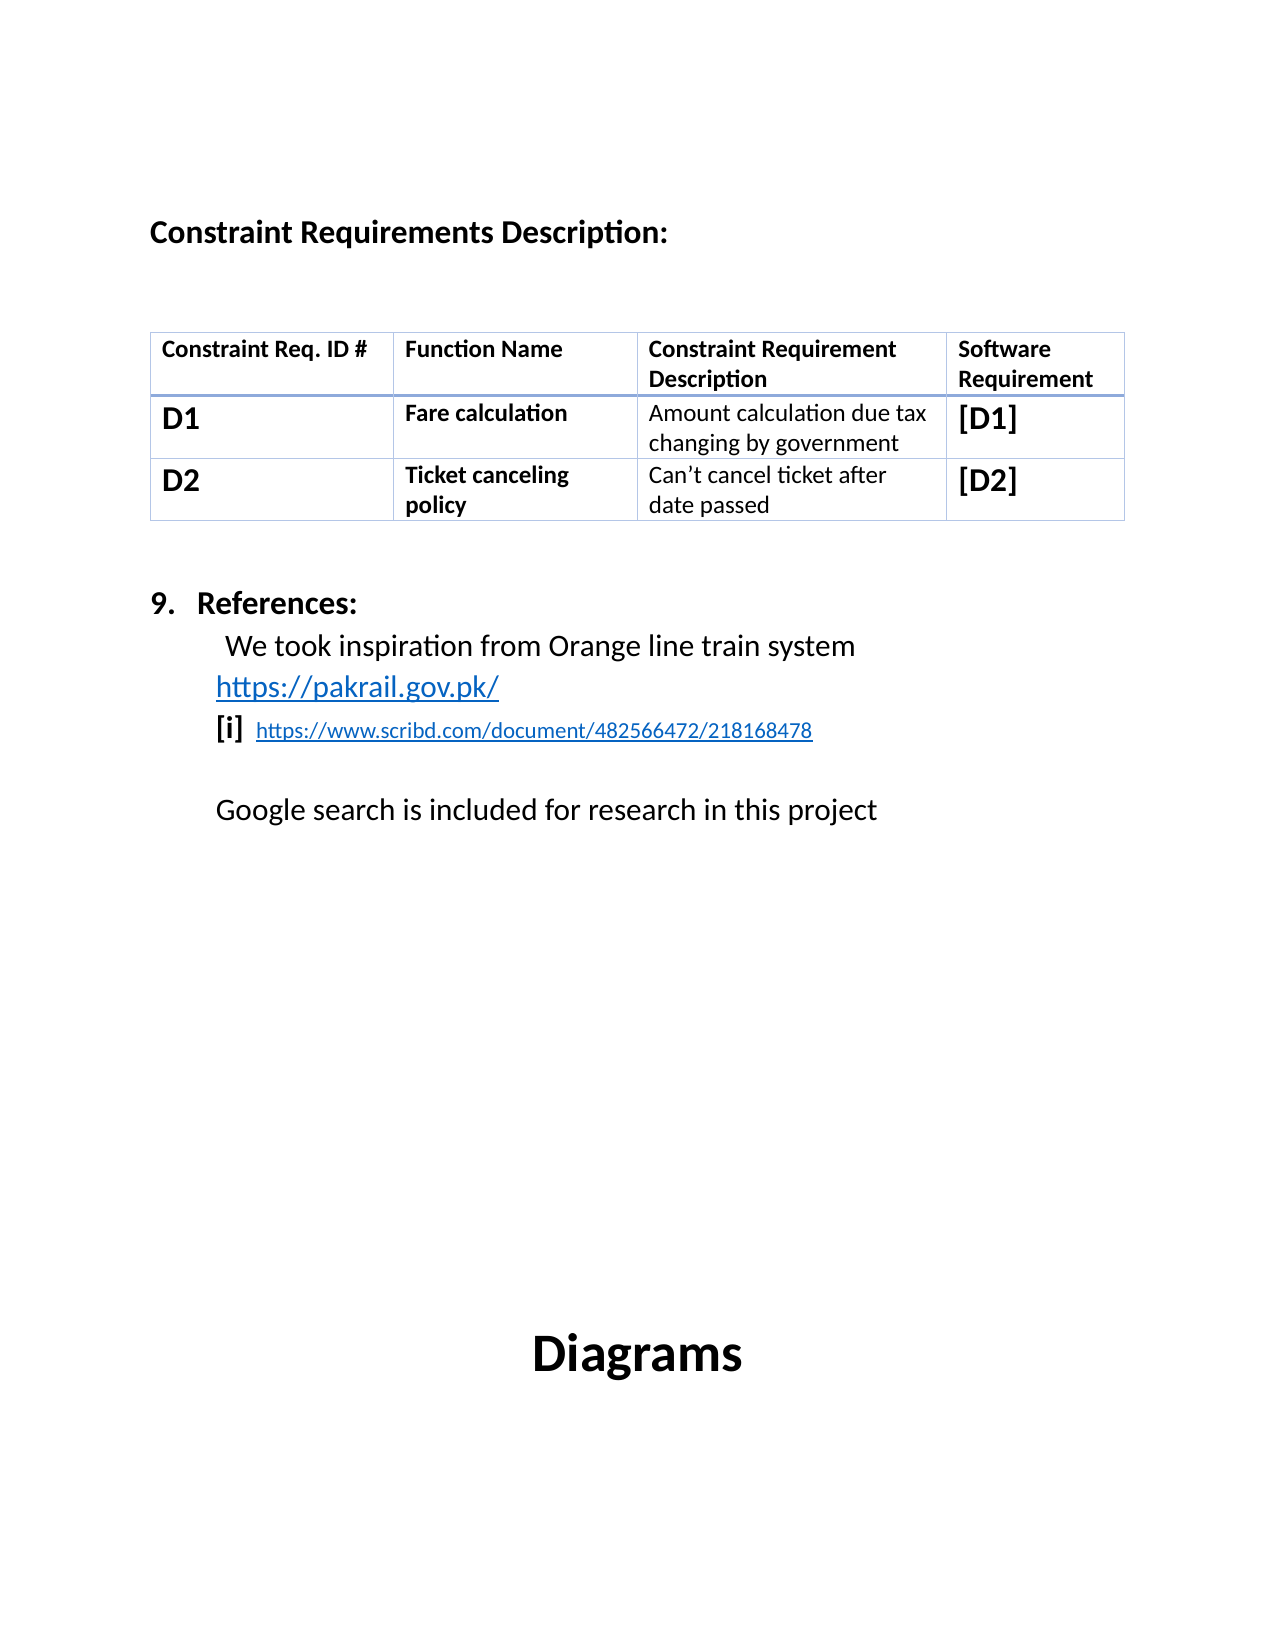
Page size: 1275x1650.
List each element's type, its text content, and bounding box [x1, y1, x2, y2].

list [i] https://www.scribd.com/document/482566472/218168478 [216, 708, 1125, 746]
table_cell D2 [151, 459, 393, 520]
table_header Software Requirement [947, 333, 1124, 394]
table_cell Can’t cancel ticket after date passed [638, 459, 946, 520]
table_header Function Name [394, 333, 637, 394]
table_cell Fare calculation [394, 397, 637, 458]
list Google search is included for research in this project [216, 790, 1125, 828]
list References: [150, 582, 1125, 623]
table_cell Amount calculation due tax changing by government [638, 397, 946, 458]
text Diagrams [150, 1247, 1125, 1385]
text Constraint Requirements Description: [150, 211, 1125, 251]
table_cell [D2] [947, 459, 1124, 520]
table_header Constraint Requirement Description [638, 333, 946, 394]
list We took inspiration from Orange line train system https://pakrail.gov.pk/ [216, 626, 1125, 705]
table_cell D1 [151, 397, 393, 458]
table_cell [D1] [947, 397, 1124, 458]
table_header Constraint Req. ID # [151, 333, 393, 394]
table_cell Ticket canceling policy [394, 459, 637, 520]
